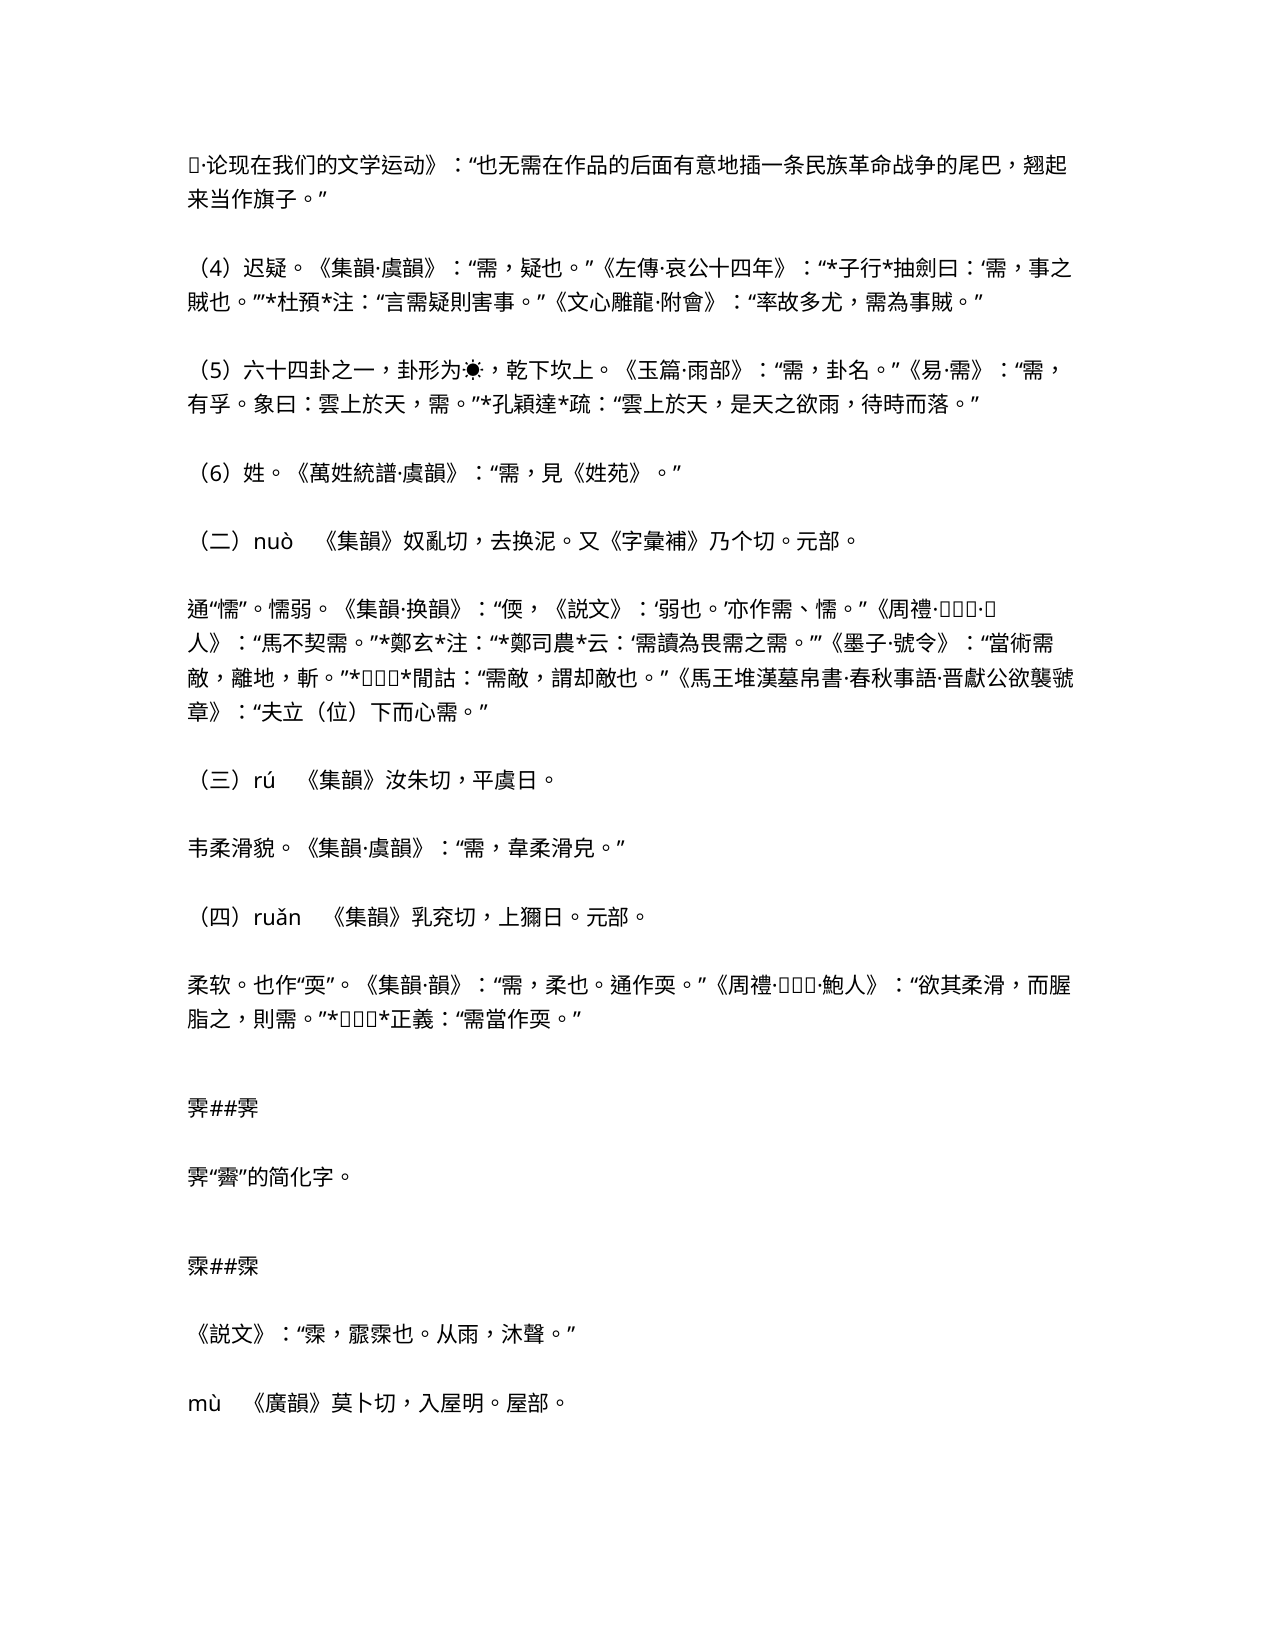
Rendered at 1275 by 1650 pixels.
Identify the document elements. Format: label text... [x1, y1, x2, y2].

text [187, 150, 1087, 1068]
text 霁##霁 霁“霽”的简化字。 [187, 1093, 1087, 1226]
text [187, 1251, 1087, 1451]
